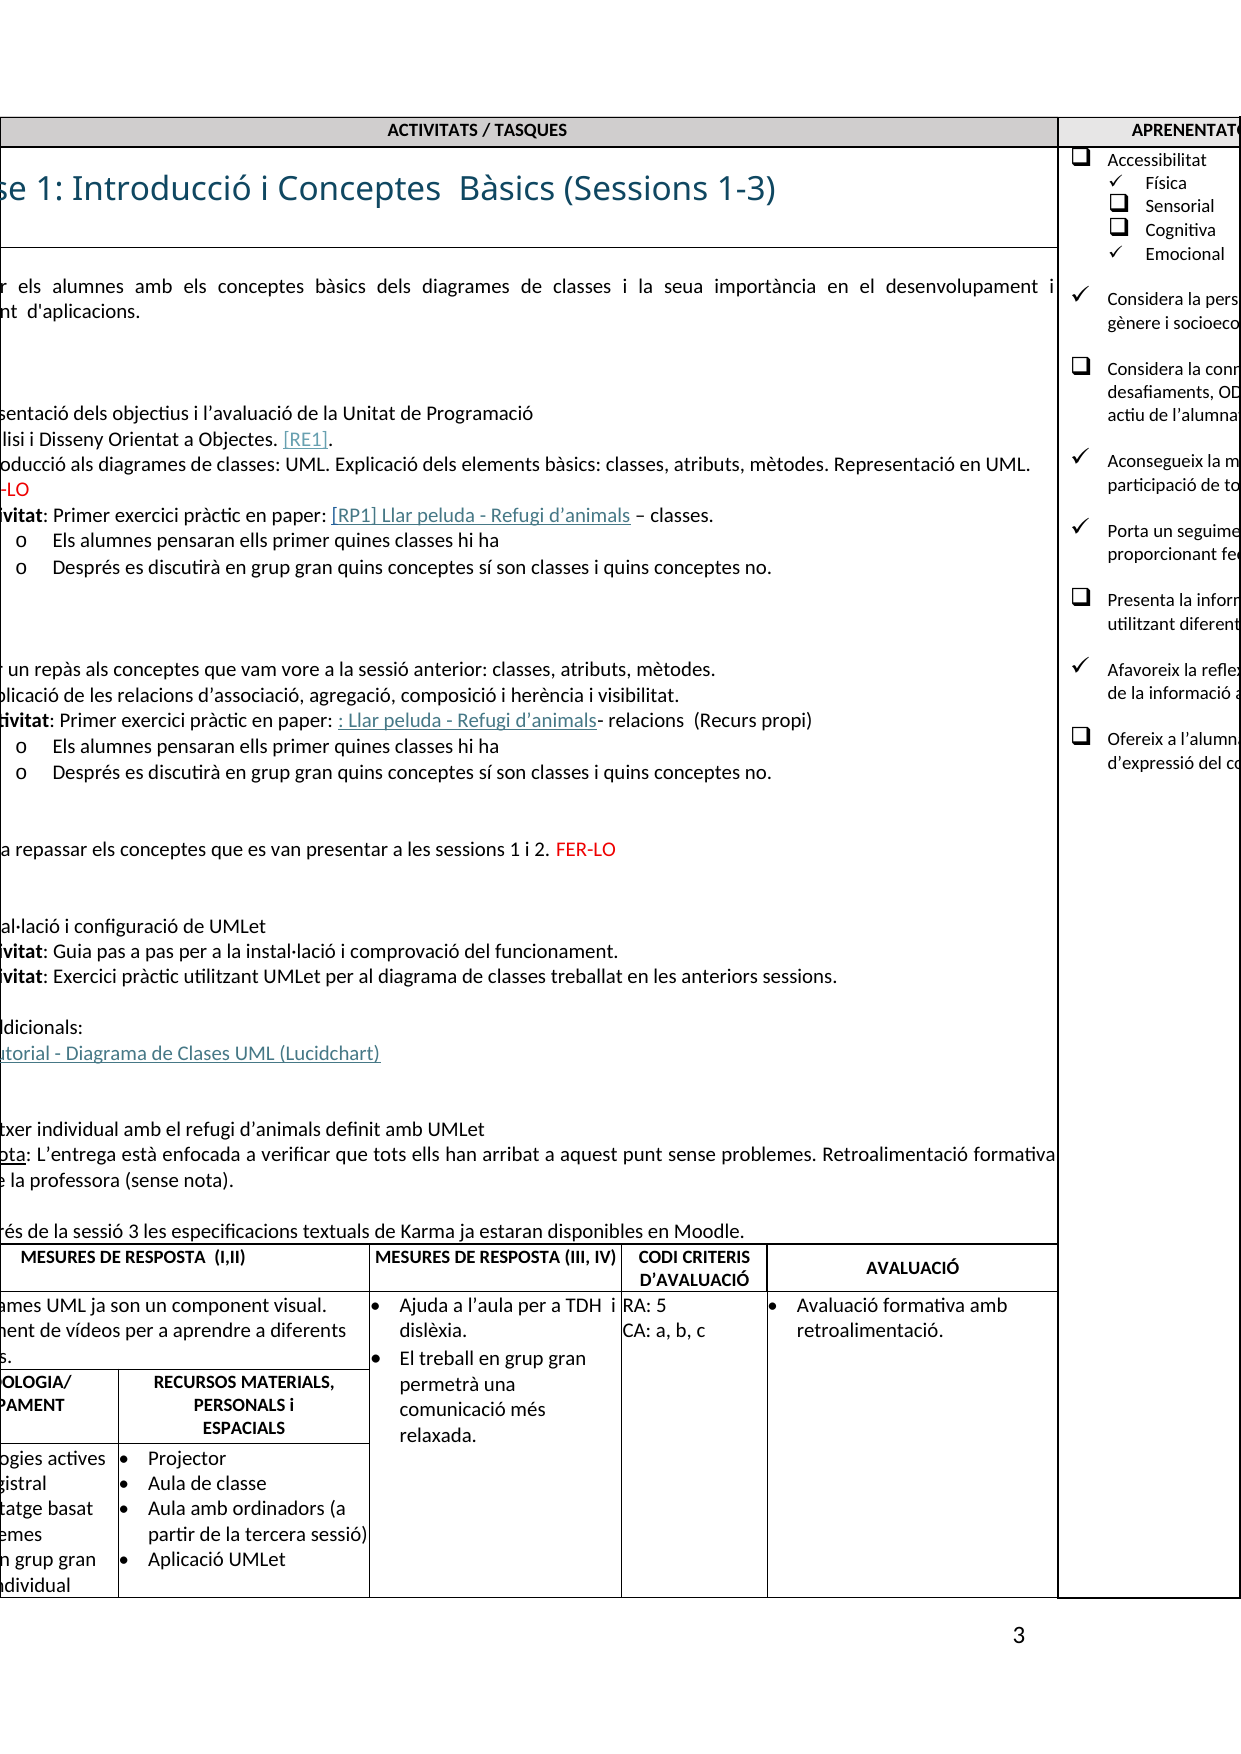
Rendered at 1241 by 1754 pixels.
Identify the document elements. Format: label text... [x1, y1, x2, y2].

table_cell CODI CRITERIS D’AVALUACIÓ [622, 1245, 766, 1291]
table_cell RA: 5 CA: a, b, c [622, 1292, 767, 1597]
table_cell Projector Aula de classe Aula amb ordinadors (a partir de la tercera sessió) Aplicació UMLet [119, 1444, 369, 1597]
table_cell RECURSOS MATERIALS, PERSONALS i ESPACIALS [119, 1370, 369, 1443]
table_header ACTIVITATS / TASQUES [1, 118, 1057, 146]
table_cell Metodologies actives Llicò magistral Aprenentatge basat en problemes Treball en grup gran Treball individual [1, 1444, 118, 1597]
table_cell Objectiu: Familiaritzar els alumnes amb els conceptes bàsics dels diagrames de classes i la seua importància en el desenvolupament i manteniment d'aplicacions. Sessió 1: Contingut: Presentació dels objectius i l’avaluació de la Unitat de Programació Anàlisi i Disseny Orientat a Objectes. [RE1]. Introducció als diagrames de classes: UML. Explicació dels elements bàsics: classes, atributs, mètodes. Representació en UML. FER-LO Activitat: Primer exercici pràctic en paper: [RP1] Llar peluda - Refugi d’animals – classes. Els alumnes pensaran ells primer quines classes hi ha Després es discutirà en grup gran quins conceptes sí son classes i quins conceptes no. Sessió 2: Contingut: Fer un repàs als conceptes que vam vore a la sessió anterior: classes, atributs, mètodes. Explicació de les relacions d’associació, agregació, composició i herència i visibilitat. Activitat: Primer exercici pràctic en paper: : Llar peluda - Refugi d’animals- relacions (Recurs propi) Els alumnes pensaran ells primer quines classes hi ha Després es discutirà en grup gran quins conceptes sí son classes i quins conceptes no. Sessió 3: Kahoot per a repassar els conceptes que es van presentar a les sessions 1 i 2. FER-LO Contingut: Instal·lació i configuració de UMLet Activitat: Guia pas a pas per a la instal·lació i comprovació del funcionament. Activitat: Exercici pràctic utilitzant UMLet per al diagrama de classes treballat en les anteriors sessions. Recursos addicionals: Tutorial - Diagrama de Clases UML (Lucidchart) Entrega: Fitxer individual amb el refugi d’animals definit amb UMLet Nota: L’entrega està enfocada a verificar que tots ells han arribat a aquest punt sense problemes. Retroalimentació formativa de la professora (sense nota). Nota: Després de la sessió 3 les especificacions textuals de Karma ja estaran disponibles en Moodle. [1, 248, 1057, 1243]
table_cell MESURES DE RESPOSTA (I,II) [1, 1245, 369, 1291]
table_cell Els diagrames UML ja son un component visual. Recolzament de vídeos per a aprendre a diferents velocitats. [1, 1292, 369, 1368]
table_cell Avaluació formativa amb retroalimentació. [768, 1292, 1057, 1597]
table_cell MESURES DE RESPOSTA (III, IV) [370, 1245, 621, 1291]
table_cell Fase 1: Introducció i Conceptes Bàsics (Sessions 1-3) [1, 148, 1057, 246]
table_cell Ajuda a l’aula per a TDH i dislèxia. El treball en grup gran permetrà una comunicació més relaxada. [370, 1292, 621, 1597]
table_header APRENENTATGE ACCESIBLE [1059, 118, 1239, 146]
table_cell METODOLOGIA/ AGRUPAMENT [1, 1370, 118, 1443]
table_cell AVALUACIÓ [768, 1245, 1057, 1291]
